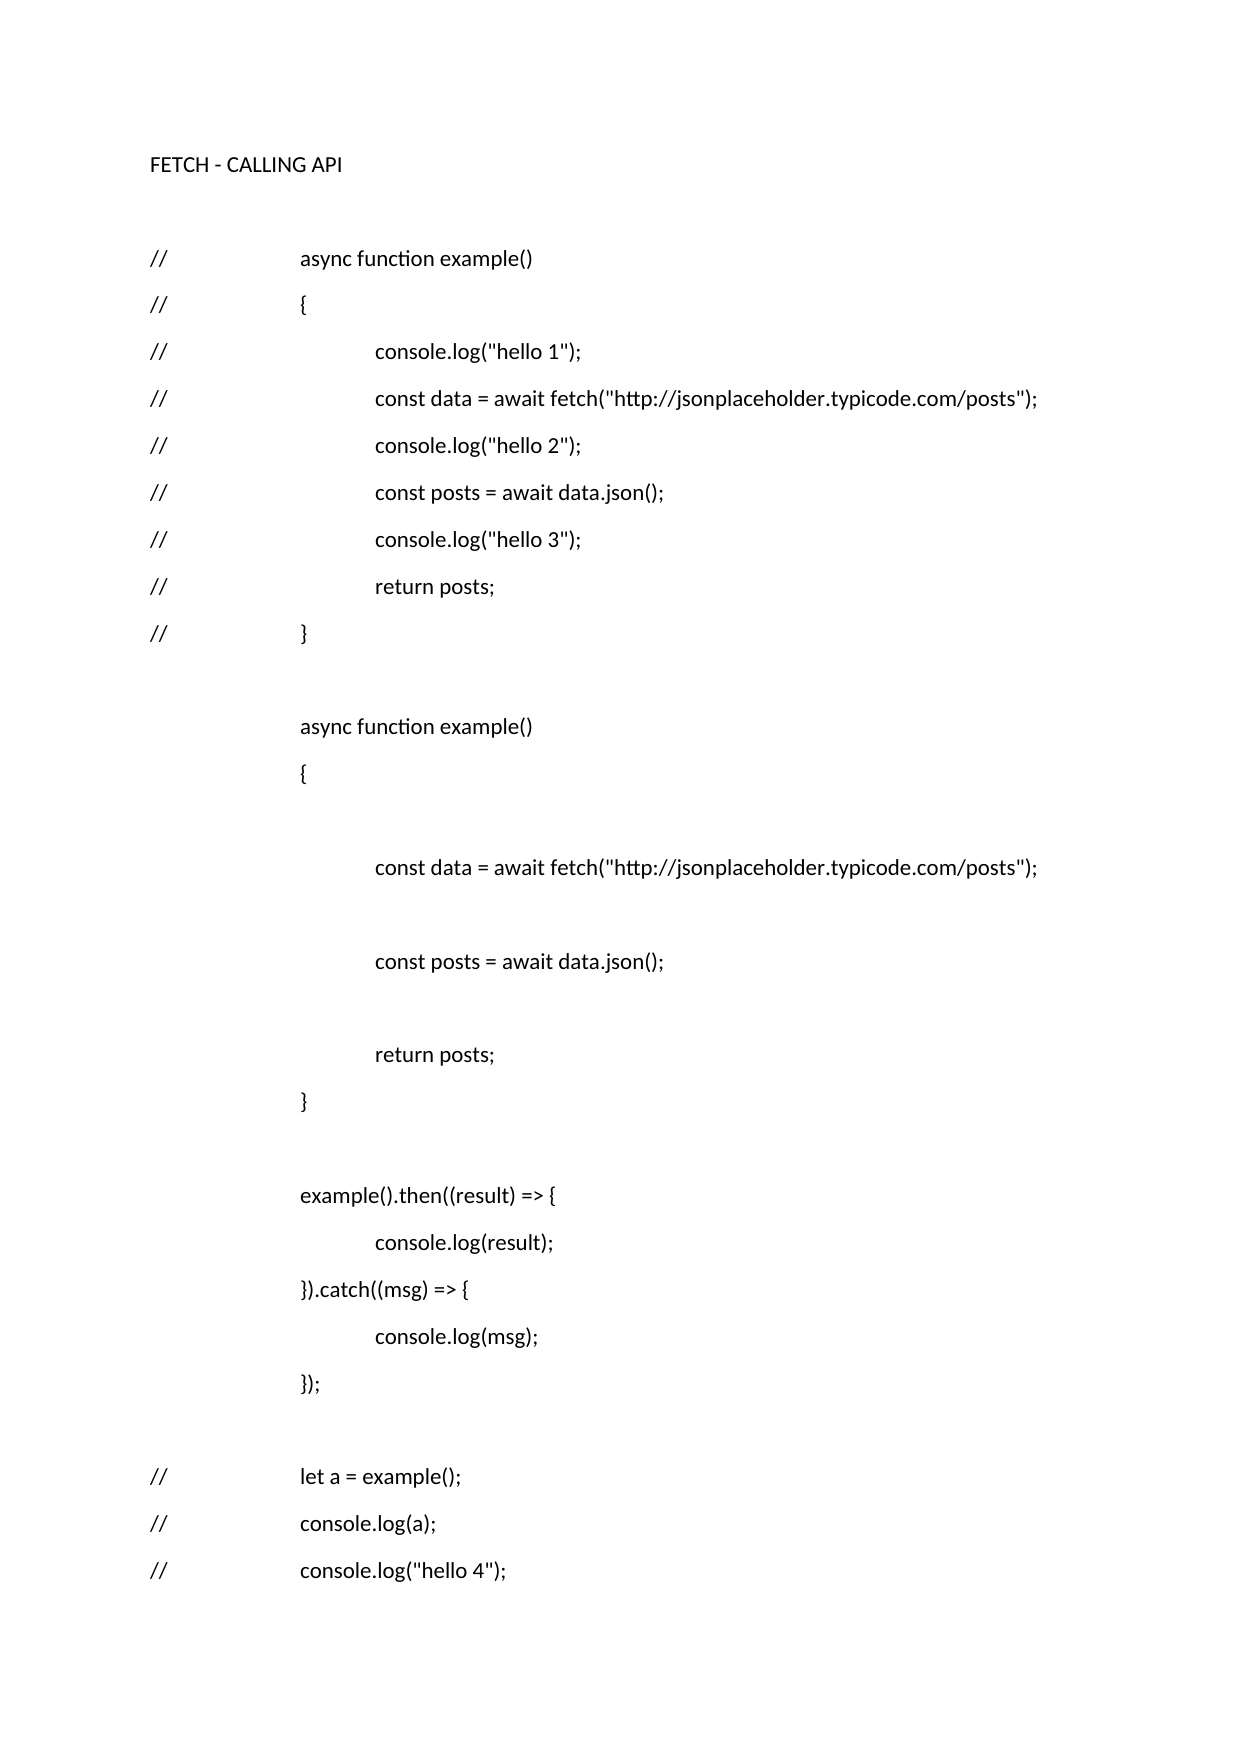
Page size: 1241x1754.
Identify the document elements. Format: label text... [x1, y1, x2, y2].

text // console.log(a); [150, 1509, 1090, 1537]
text // console.log("hello 3"); [150, 525, 1090, 553]
text }); [150, 1369, 1090, 1397]
text const data = await fetch("http://jsonplaceholder.typicode.com/posts"); [150, 853, 1090, 881]
text // console.log("hello 4"); [150, 1556, 1090, 1584]
text const posts = await data.json(); [150, 947, 1090, 975]
text { [150, 759, 1090, 787]
text // } [150, 619, 1090, 647]
text // const data = await fetch("http://jsonplaceholder.typicode.com/posts"); [150, 384, 1090, 412]
text // let a = example(); [150, 1462, 1090, 1491]
text console.log(result); [150, 1228, 1090, 1256]
text // console.log("hello 2"); [150, 431, 1090, 459]
text } [150, 1087, 1090, 1116]
text // console.log("hello 1"); [150, 337, 1090, 366]
text return posts; [150, 1041, 1090, 1069]
text // const posts = await data.json(); [150, 478, 1090, 506]
text FETCH - CALLING API [150, 150, 1090, 178]
text async function example() [150, 712, 1090, 741]
text console.log(msg); [150, 1322, 1090, 1350]
text }).catch((msg) => { [150, 1275, 1090, 1303]
text example().then((result) => { [150, 1181, 1090, 1209]
text // return posts; [150, 572, 1090, 600]
text // { [150, 291, 1090, 319]
text // async function example() [150, 244, 1090, 272]
